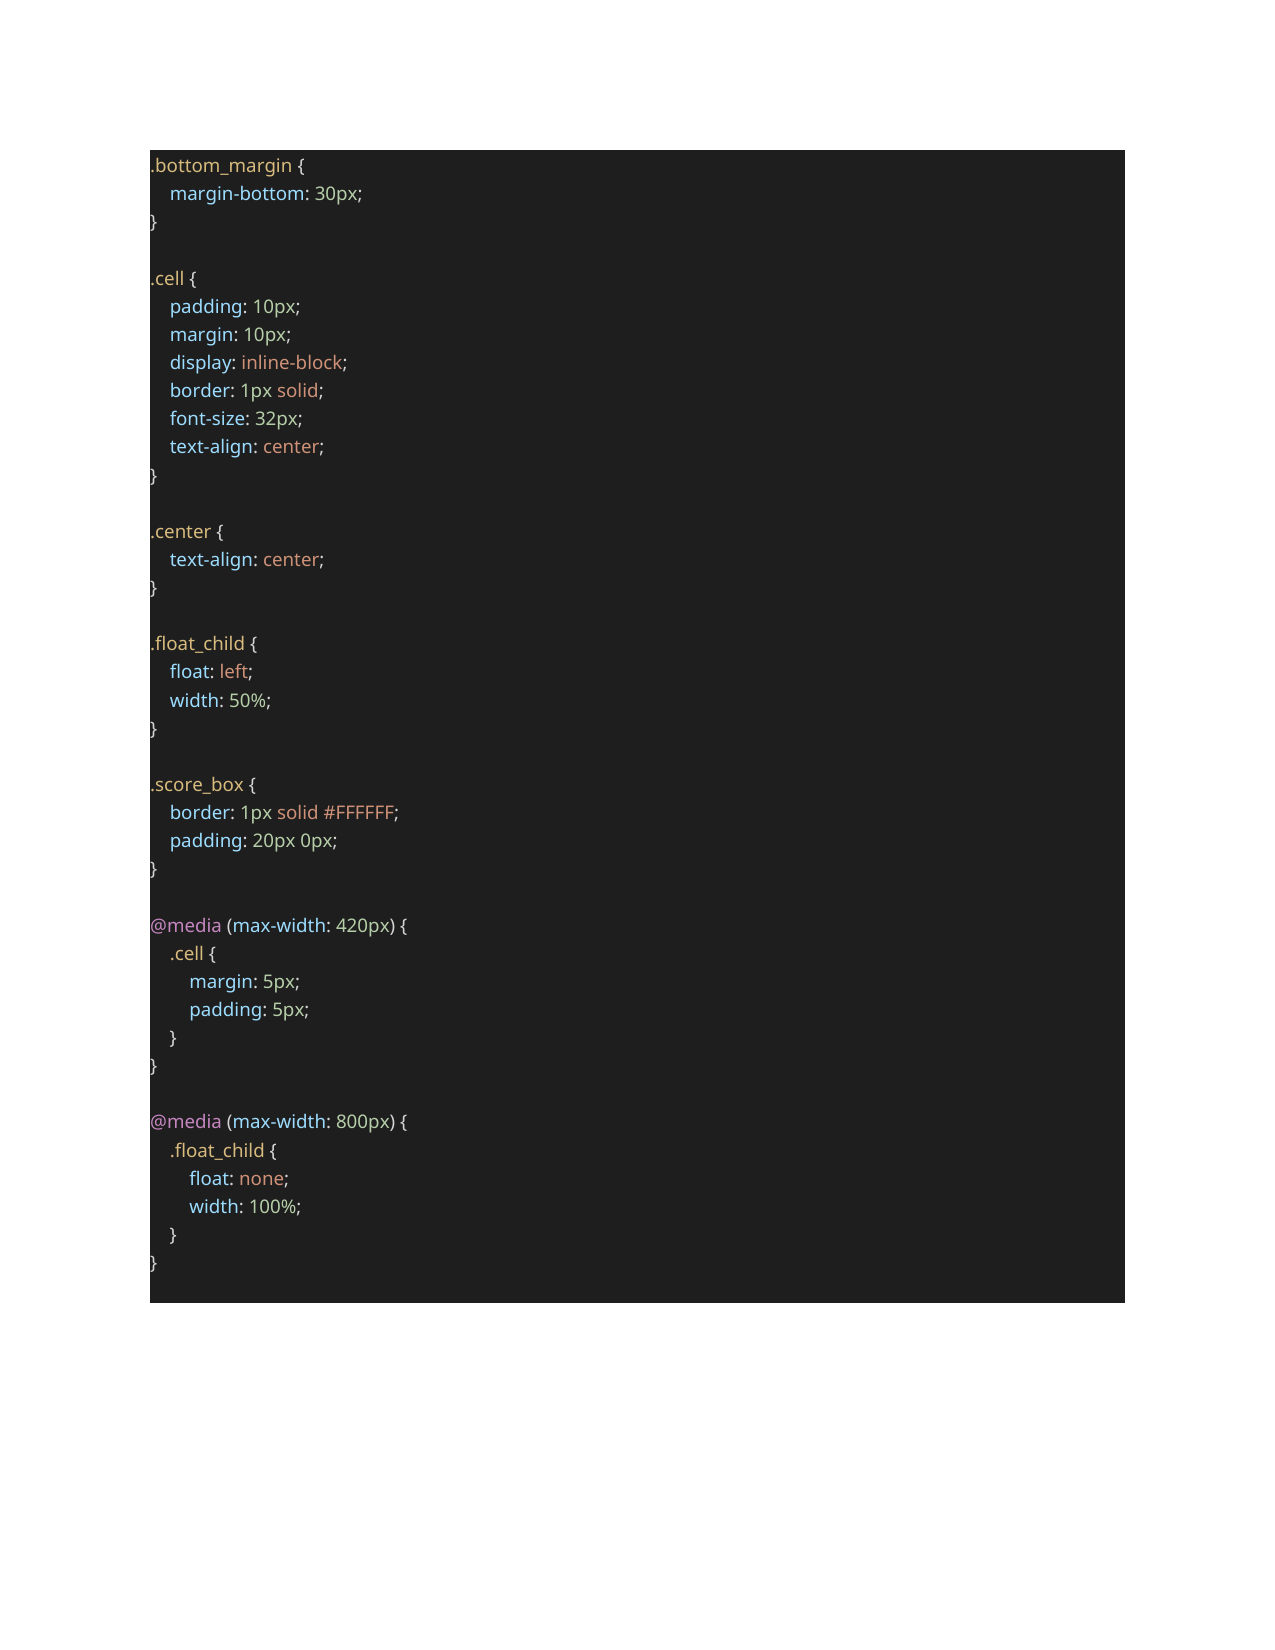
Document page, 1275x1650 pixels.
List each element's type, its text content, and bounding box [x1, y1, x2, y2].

text @media (max-width: 800px) { [150, 1106, 1125, 1134]
text margin-bottom: 30px; [150, 178, 1125, 206]
text padding: 5px; [150, 994, 1125, 1022]
text padding: 10px; [150, 291, 1125, 319]
text border: 1px solid #FFFFFF; [150, 797, 1125, 825]
text } [150, 572, 1125, 600]
text padding: 20px 0px; [150, 825, 1125, 853]
text .float_child { [150, 628, 1125, 656]
text margin: 5px; [150, 966, 1125, 994]
text .score_box { [150, 769, 1125, 797]
text text-align: center; [150, 544, 1125, 572]
text } [150, 1022, 1125, 1050]
text .float_child { [150, 1134, 1125, 1162]
text } [150, 459, 1125, 487]
text border: 1px solid; [150, 375, 1125, 403]
text } [150, 853, 1125, 881]
text text-align: center; [150, 431, 1125, 459]
text display: inline-block; [150, 347, 1125, 375]
text width: 50%; [150, 684, 1125, 712]
text font-size: 32px; [150, 403, 1125, 431]
text .cell { [150, 262, 1125, 291]
text .bottom_margin { [150, 150, 1125, 178]
text float: none; [150, 1162, 1125, 1191]
text .center { [150, 516, 1125, 544]
text @media (max-width: 420px) { [150, 909, 1125, 937]
text width: 100%; [150, 1191, 1125, 1219]
text margin: 10px; [150, 319, 1125, 347]
text .cell { [150, 937, 1125, 966]
text } [150, 206, 1125, 234]
text float: left; [150, 656, 1125, 684]
text } [150, 1247, 1125, 1275]
text } [150, 1219, 1125, 1247]
text } [150, 712, 1125, 741]
text } [150, 1050, 1125, 1078]
